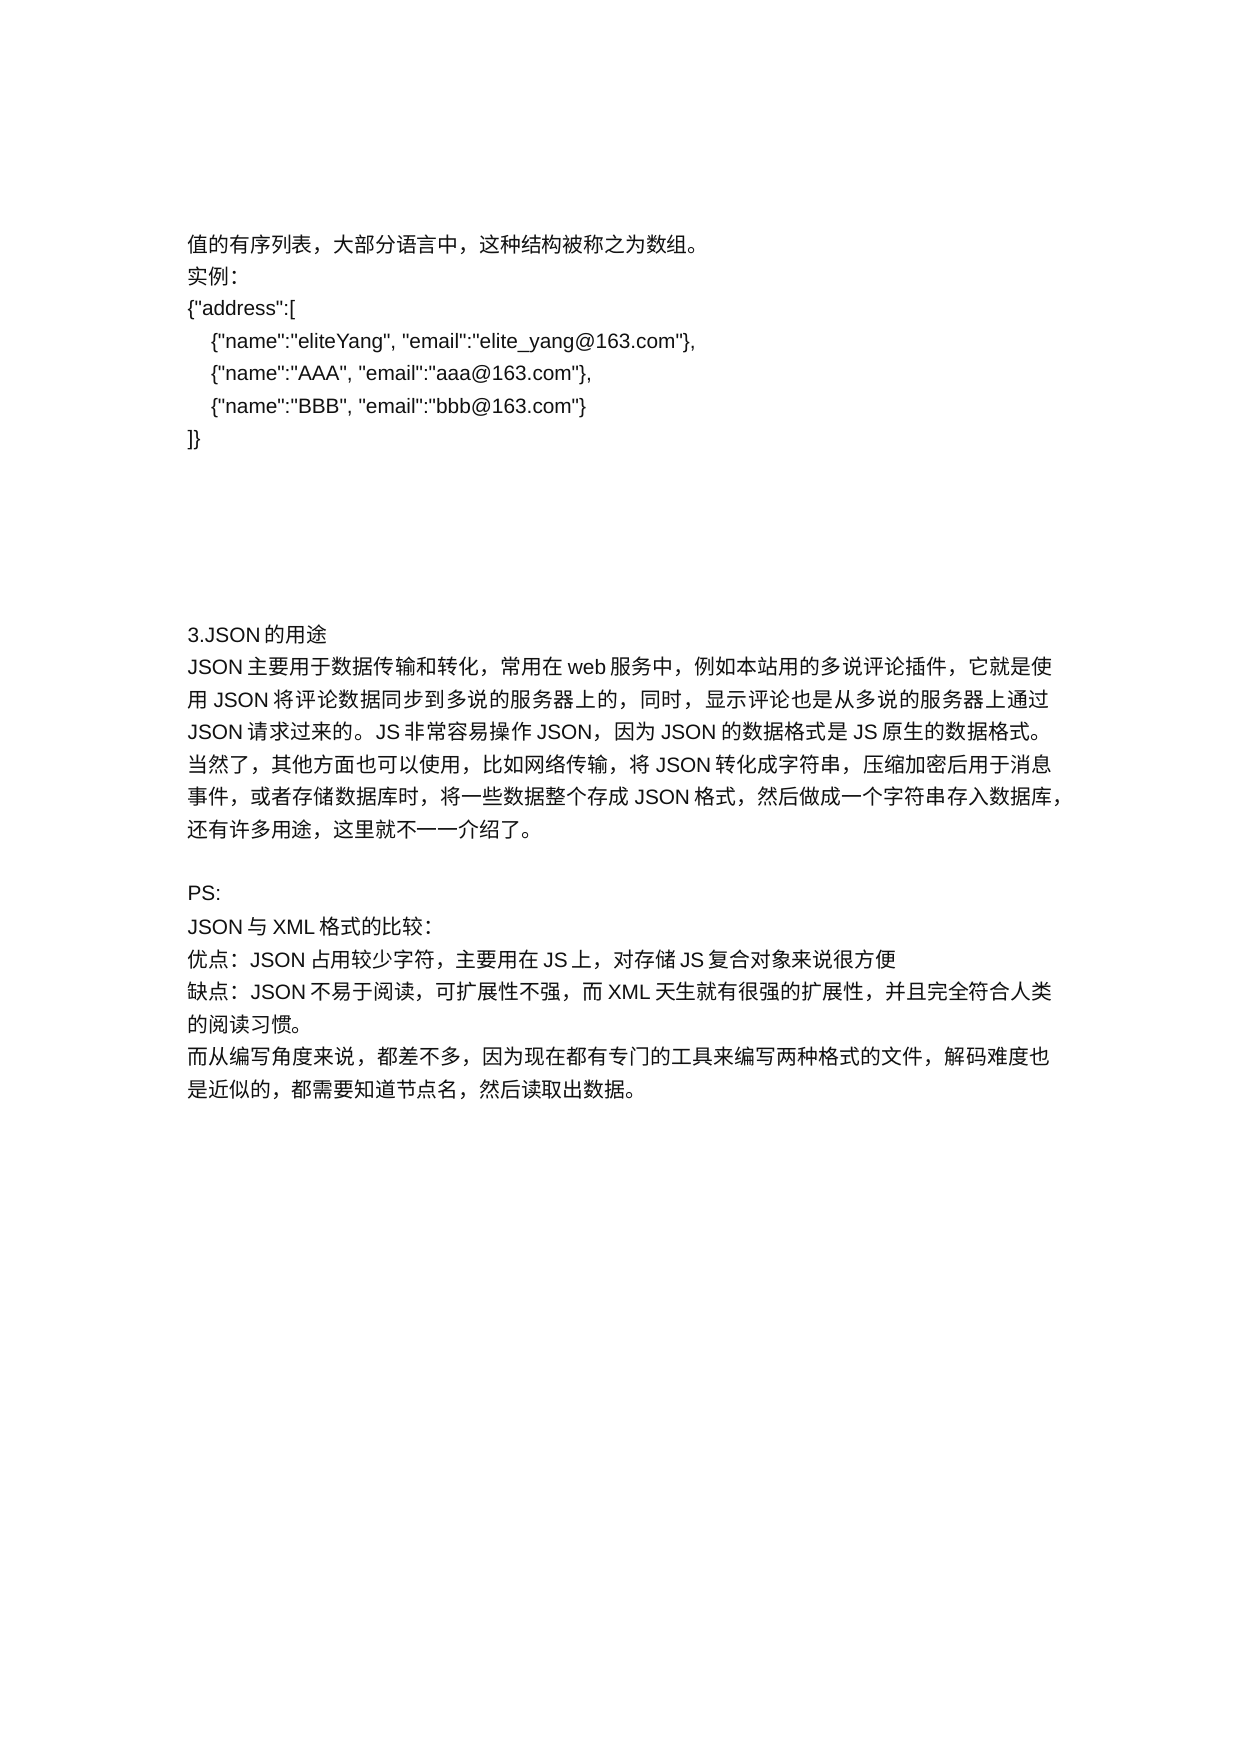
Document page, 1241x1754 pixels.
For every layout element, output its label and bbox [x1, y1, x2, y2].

text [187, 162, 1053, 1104]
